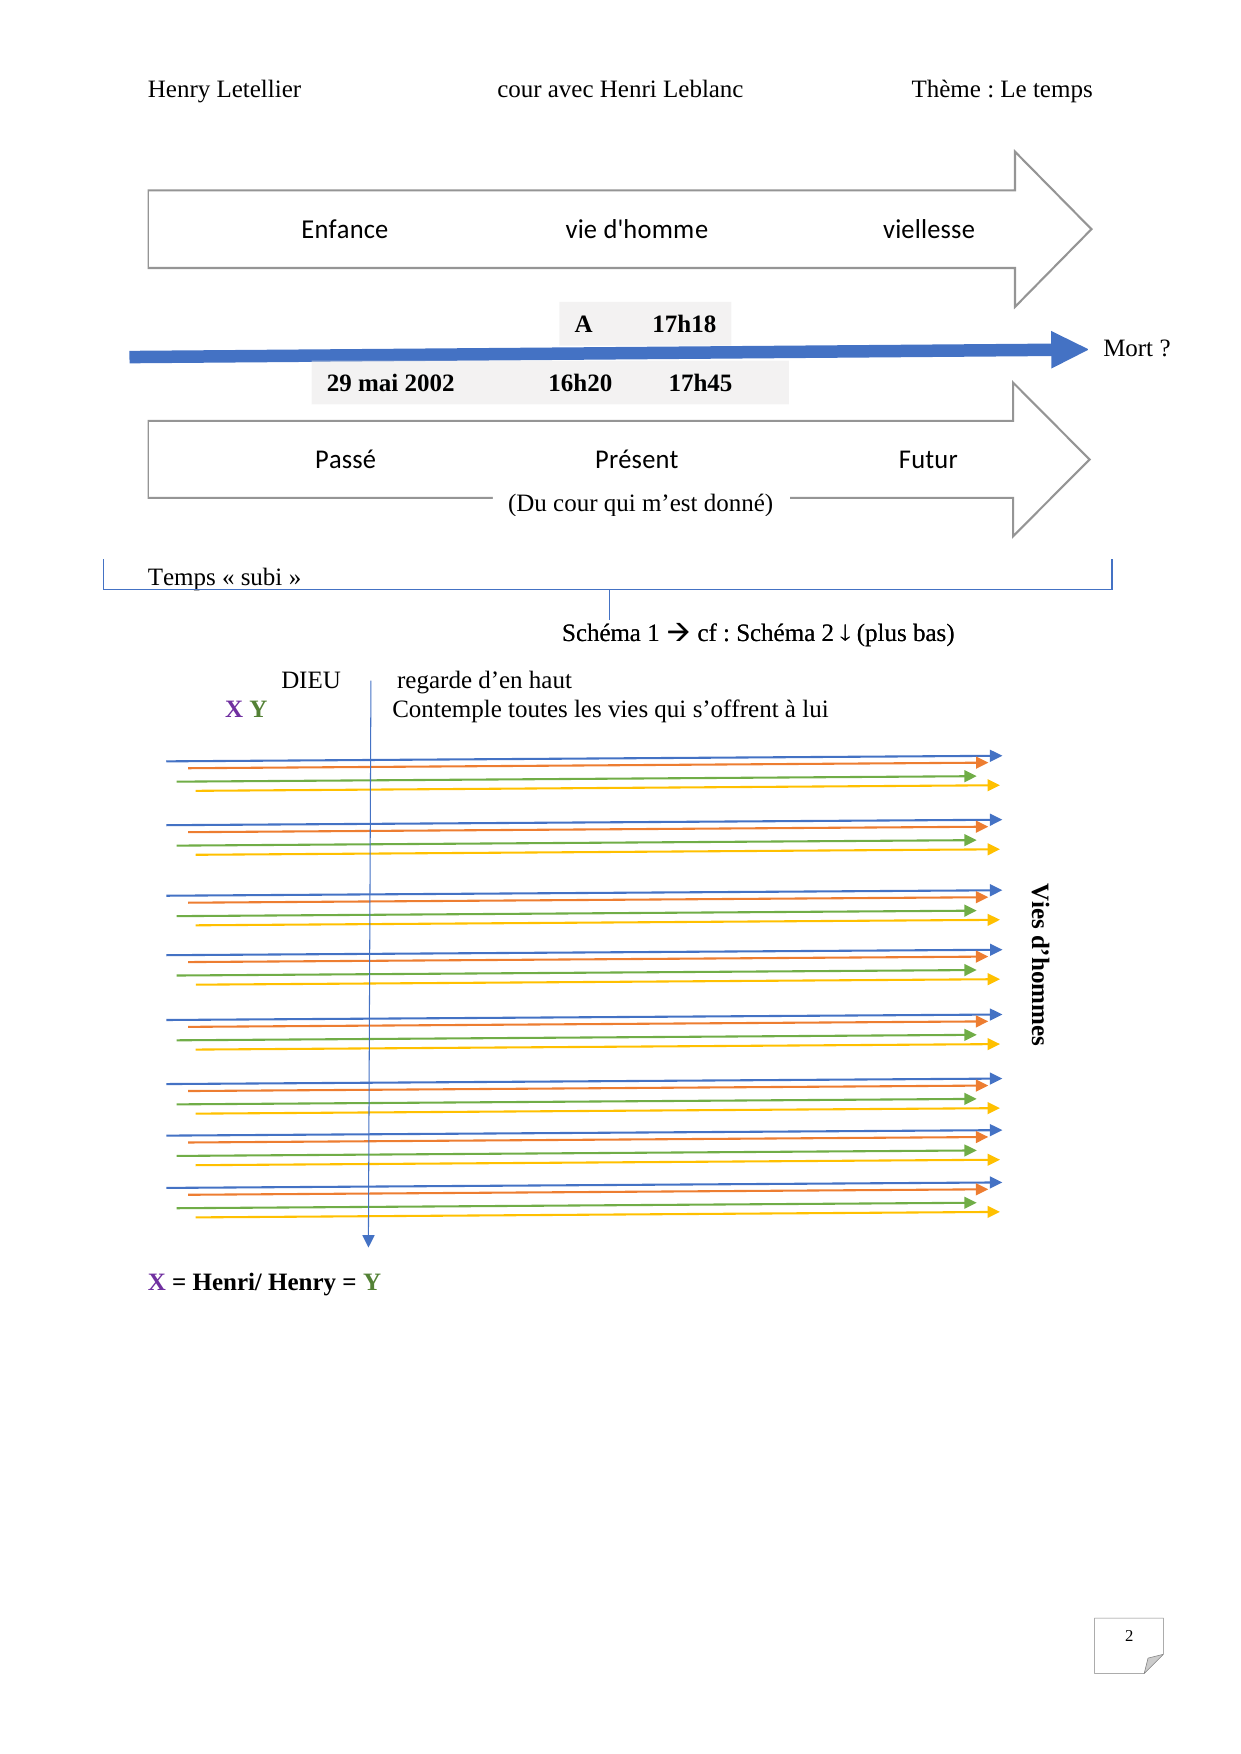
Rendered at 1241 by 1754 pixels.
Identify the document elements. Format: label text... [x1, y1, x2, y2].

text X = Henri/ Henry = Y [148, 1267, 1093, 1296]
text Temps « subi » [148, 562, 1093, 589]
